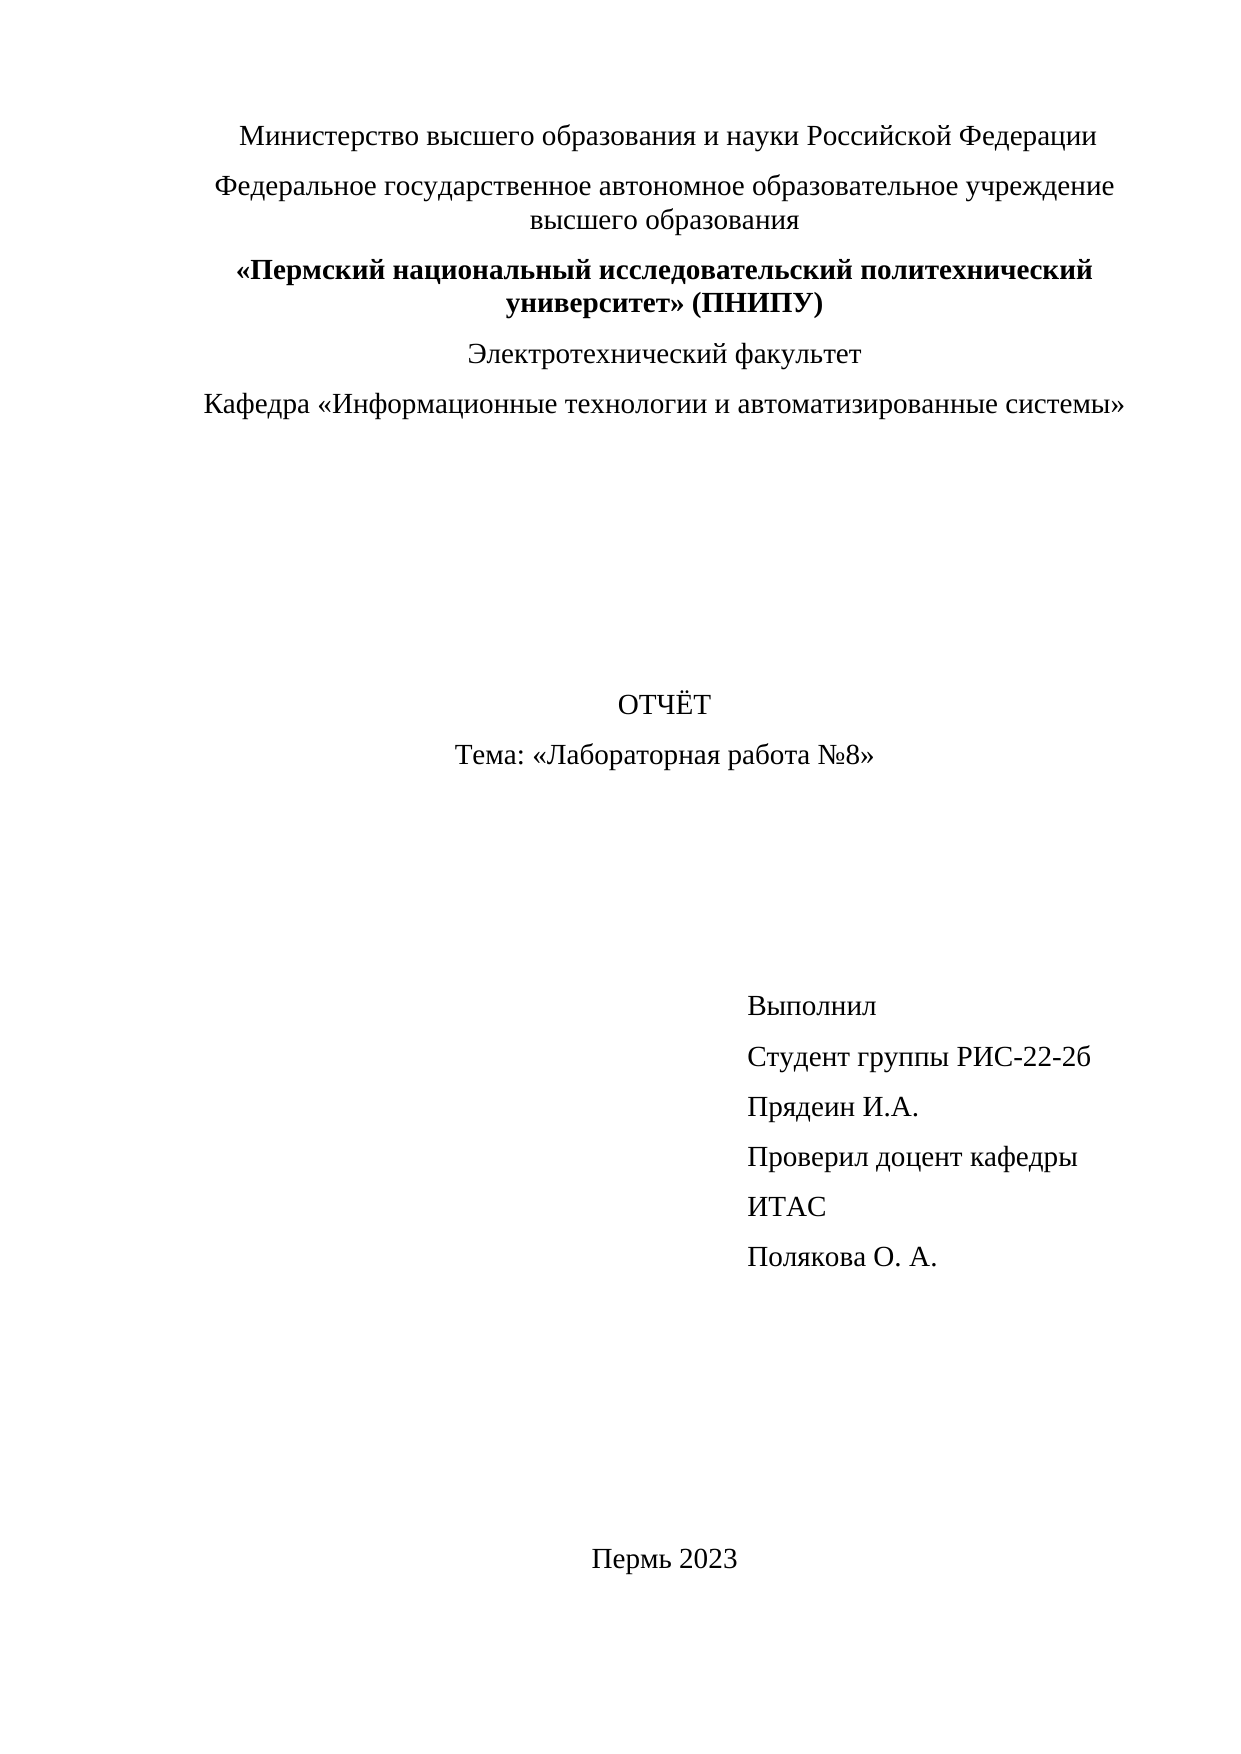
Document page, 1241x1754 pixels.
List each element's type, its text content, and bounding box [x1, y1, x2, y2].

text Проверил доцент кафедры [673, 1139, 1152, 1173]
text Тема: «Лабораторная работа №8» [177, 737, 1152, 771]
text Прядеин И.А. [673, 1089, 1152, 1122]
text Электротехнический факультет [177, 336, 1152, 369]
text Федеральное государственное автономное образовательное учреждение высшего образования [177, 168, 1152, 235]
text Пермь 2023 [177, 1541, 1152, 1574]
text Полякова О. А. [673, 1239, 1152, 1273]
text Министерство высшего образования и науки Российской Федерации [177, 118, 1152, 152]
text Кафедра «Информационные технологии и автоматизированные системы» [177, 386, 1152, 419]
text Студент группы РИС-22-2б [673, 1039, 1152, 1072]
text Выполнил [673, 988, 1152, 1022]
text ОТЧЁТ [177, 687, 1152, 721]
text ИТАС [673, 1189, 1152, 1223]
text «Пермский национальный исследовательский политехнический университет» (ПНИПУ) [177, 252, 1152, 319]
